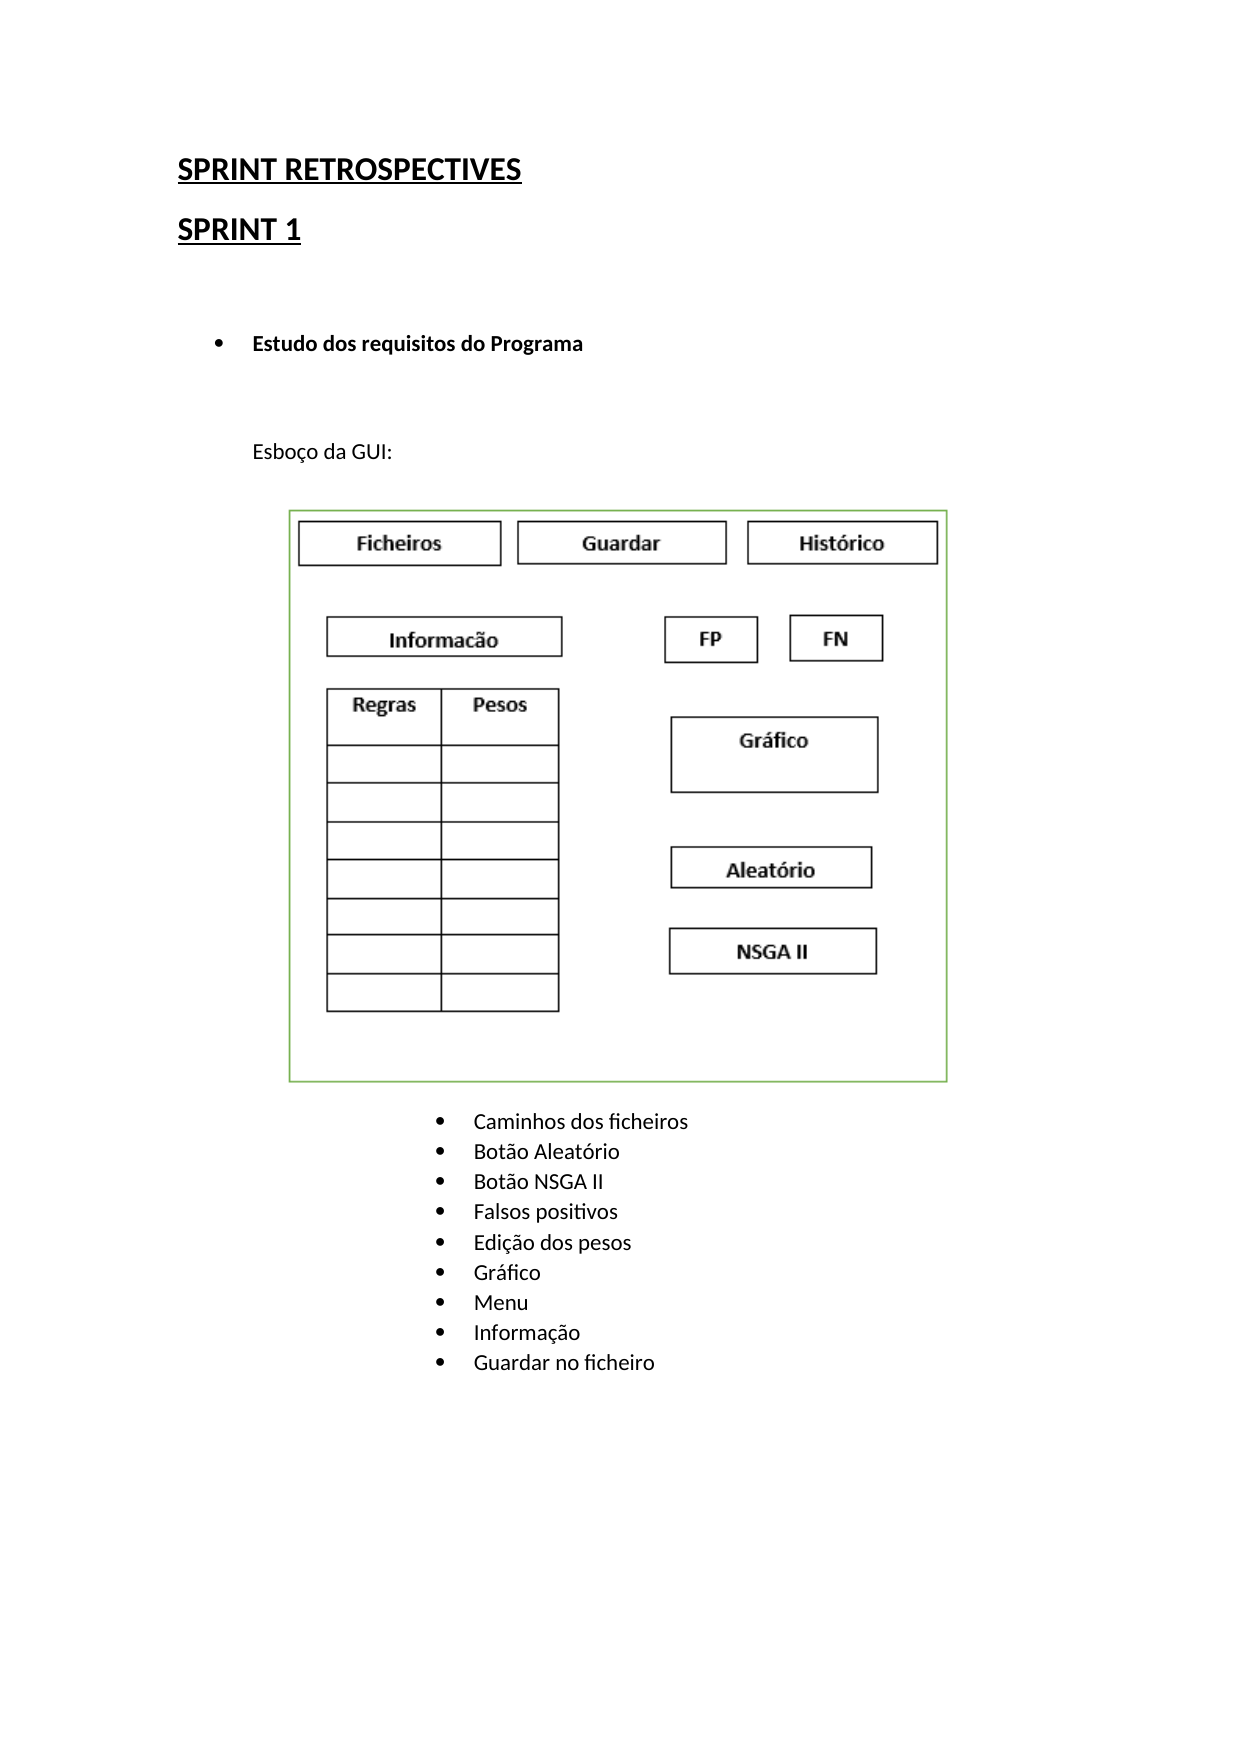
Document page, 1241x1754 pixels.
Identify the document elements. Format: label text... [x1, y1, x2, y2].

list Edição dos pesos [436, 1228, 1063, 1256]
list Esboço da GUI: [252, 437, 1063, 465]
list Caminhos dos ficheiros [436, 1107, 1063, 1135]
list Botão Aleatório [436, 1137, 1063, 1165]
list Falsos positivos [436, 1197, 1063, 1225]
text SPRINT RETROSPECTIVES [177, 148, 1063, 188]
list Estudo dos requisitos do Programa [215, 329, 1063, 357]
list Guardar no ficheiro [436, 1348, 1063, 1376]
list Gráfico [436, 1258, 1063, 1286]
picture [275, 496, 965, 1100]
list Botão NSGA II [436, 1167, 1063, 1195]
list Informação [436, 1318, 1063, 1346]
text SPRINT 1 [177, 208, 1063, 249]
list Menu [436, 1288, 1063, 1316]
